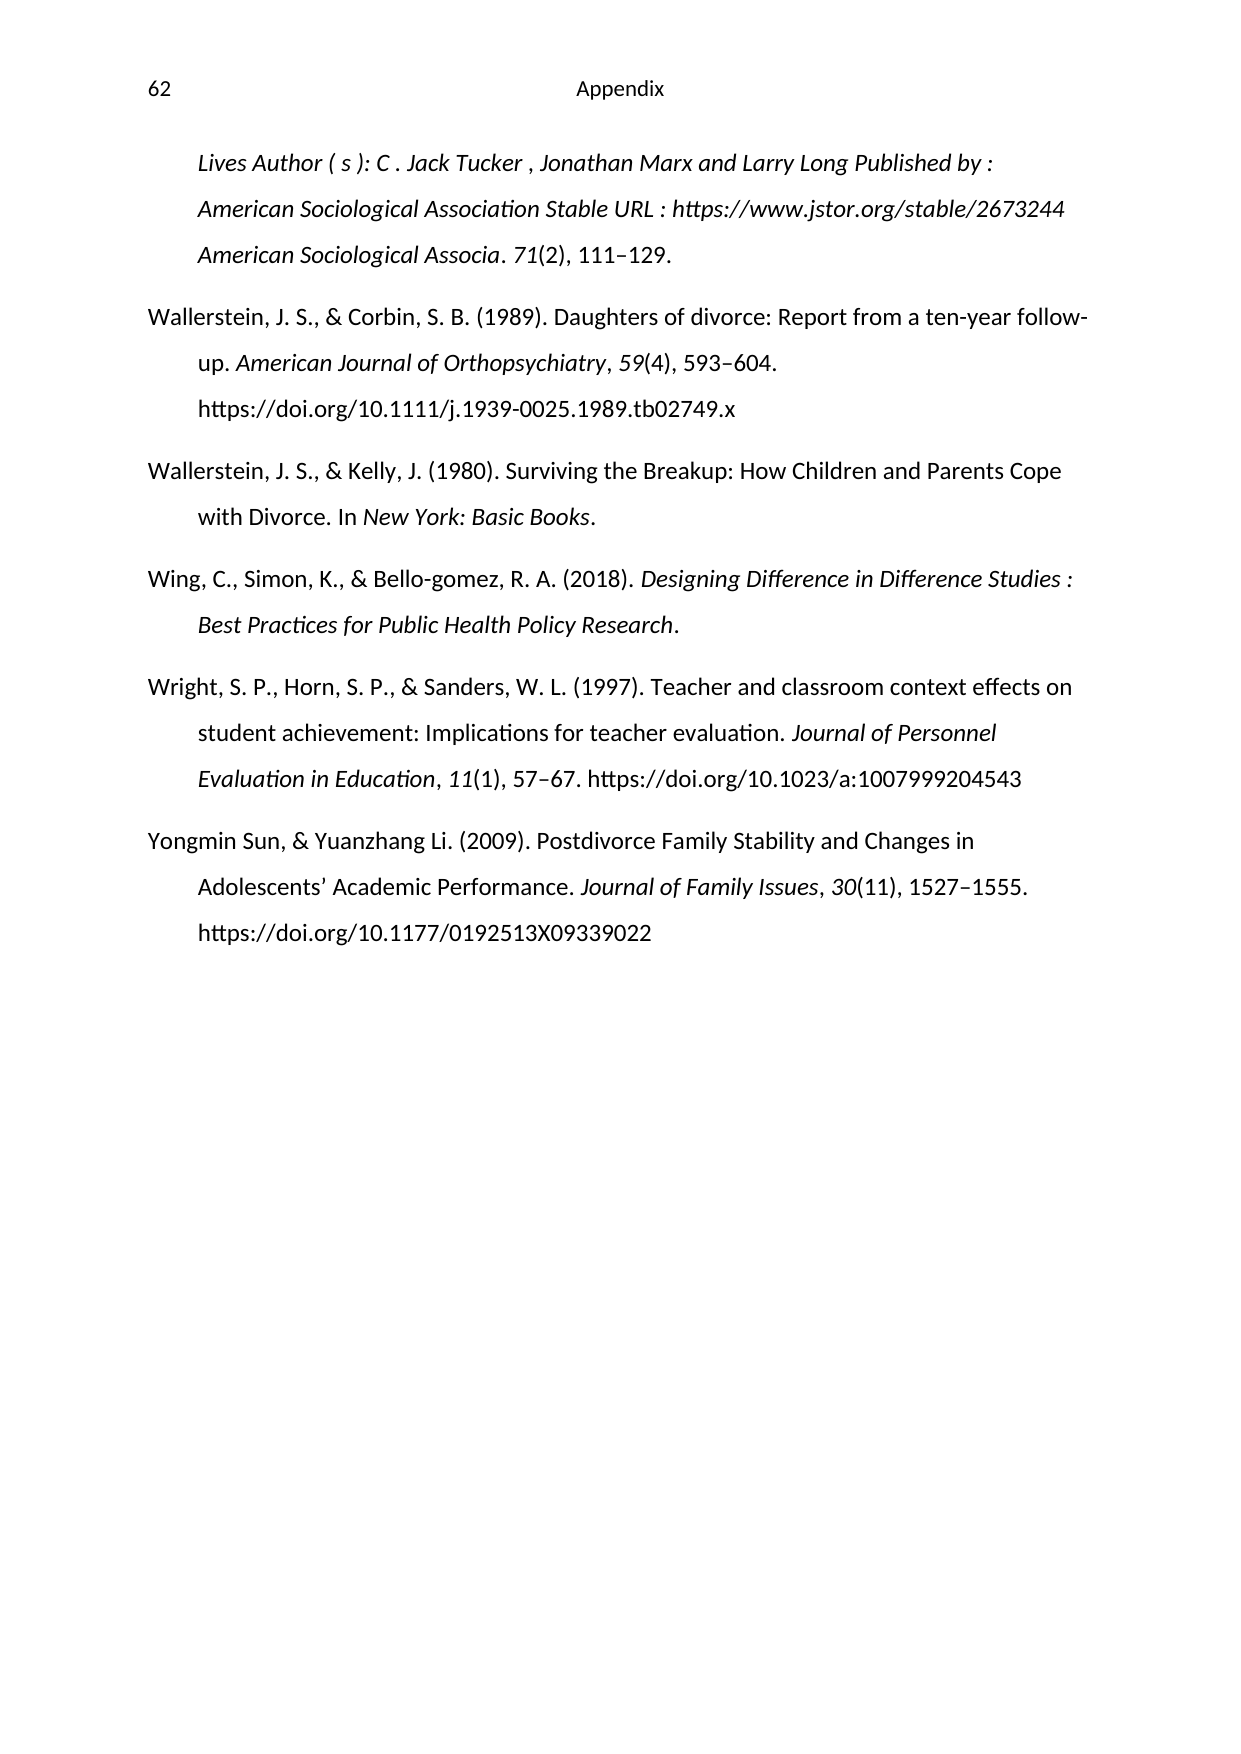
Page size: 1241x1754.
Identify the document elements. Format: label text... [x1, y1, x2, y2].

text Wright, S. P., Horn, S. P., & Sanders, W. L. (1997). Teacher and classroom context effects on student achievement: Implications for teacher evaluation. Journal of Personnel Evaluation in Education, 11(1), 57–67. https://doi.org/10.1023/a:1007999204543 [148, 672, 1093, 793]
text Wing, C., Simon, K., & Bello-gomez, R. A. (2018). Designing Difference in Difference Studies : Best Practices for Public Health Policy Research. [148, 563, 1093, 640]
text Wallerstein, J. S., & Corbin, S. B. (1989). Daughters of divorce: Report from a ten-year follow-up. American Journal of Orthopsychiatry, 59(4), 593–604. https://doi.org/10.1111/j.1939-0025.1989.tb02749.x [148, 301, 1093, 423]
text Yongmin Sun, & Yuanzhang Li. (2009). Postdivorce Family Stability and Changes in Adolescents’ Academic Performance. Journal of Family Issues, 30(11), 1527–1555. https://doi.org/10.1177/0192513X09339022 [148, 825, 1093, 947]
text Wallerstein, J. S., & Kelly, J. (1980). Surviving the Breakup: How Children and Parents Cope with Divorce. In New York: Basic Books. [148, 455, 1093, 532]
